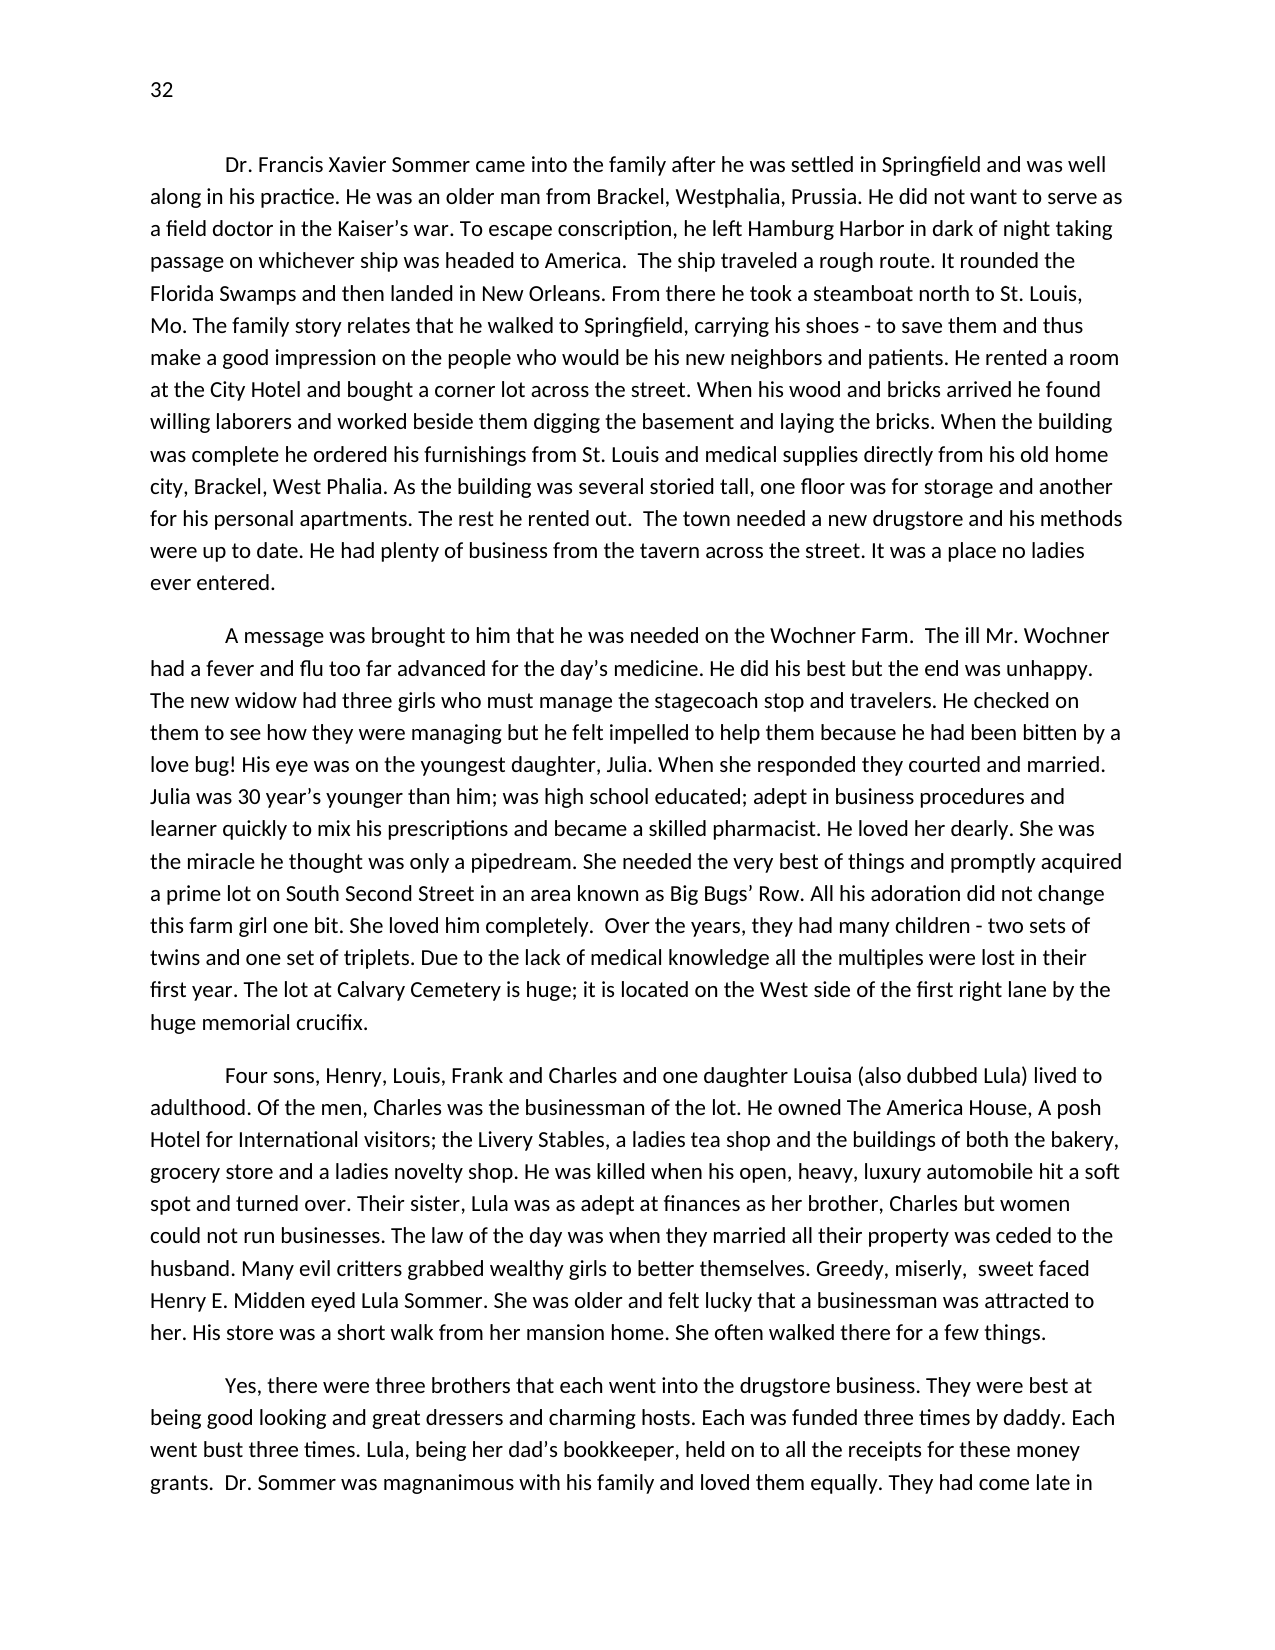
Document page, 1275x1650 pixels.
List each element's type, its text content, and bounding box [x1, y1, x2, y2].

text Dr. Francis Xavier Sommer came into the family after he was settled in Springfield and was well along in his practice. He was an older man from Brackel, Westphalia, Prussia. He did not want to serve as a field doctor in the Kaiser’s war. To escape conscription, he left Hamburg Harbor in dark of night taking passage on whichever ship was headed to America. The ship traveled a rough route. It rounded the Florida Swamps and then landed in New Orleans. From there he took a steamboat north to St. Louis, Mo. The family story relates that he walked to Springfield, carrying his shoes - to save them and thus make a good impression on the people who would be his new neighbors and patients. He rented a room at the City Hotel and bought a corner lot across the street. When his wood and bricks arrived he found willing laborers and worked beside them digging the basement and laying the bricks. When the building was complete he ordered his furnishings from St. Louis and medical supplies directly from his old home city, Brackel, West Phalia. As the building was several storied tall, one floor was for storage and another for his personal apartments. The rest he rented out. The town needed a new drugstore and his methods were up to date. He had plenty of business from the tavern across the street. It was a place no ladies ever entered. [150, 150, 1125, 596]
text A message was brought to him that he was needed on the Wochner Farm. The ill Mr. Wochner had a fever and flu too far advanced for the day’s medicine. He did his best but the end was unhappy. The new widow had three girls who must manage the stagecoach stop and travelers. He checked on them to see how they were managing but he felt impelled to help them because he had been bitten by a love bug! His eye was on the youngest daughter, Julia. When she responded they courted and married. Julia was 30 year’s younger than him; was high school educated; adept in business procedures and learner quickly to mix his prescriptions and became a skilled pharmacist. He loved her dearly. She was the miracle he thought was only a pipedream. She needed the very best of things and promptly acquired a prime lot on South Second Street in an area known as Big Bugs’ Row. All his adoration did not change this farm girl one bit. She loved him completely. Over the years, they had many children - two sets of twins and one set of triplets. Due to the lack of medical knowledge all the multiples were lost in their first year. The lot at Calvary Cemetery is huge; it is located on the West side of the first right lane by the huge memorial crucifix. [150, 621, 1125, 1036]
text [150, 1371, 1125, 1496]
text Four sons, Henry, Louis, Frank and Charles and one daughter Louisa (also dubbed Lula) lived to adulthood. Of the men, Charles was the businessman of the lot. He owned The America House, A posh Hotel for International visitors; the Livery Stables, a ladies tea shop and the buildings of both the bakery, grocery store and a ladies novelty shop. He was killed when his open, heavy, luxury automobile hit a soft spot and turned over. Their sister, Lula was as adept at finances as her brother, Charles but women could not run businesses. The law of the day was when they married all their property was ceded to the husband. Many evil critters grabbed wealthy girls to better themselves. Greedy, miserly, sweet faced Henry E. Midden eyed Lula Sommer. She was older and felt lucky that a businessman was attracted to her. His store was a short walk from her mansion home. She often walked there for a few things. [150, 1061, 1125, 1346]
